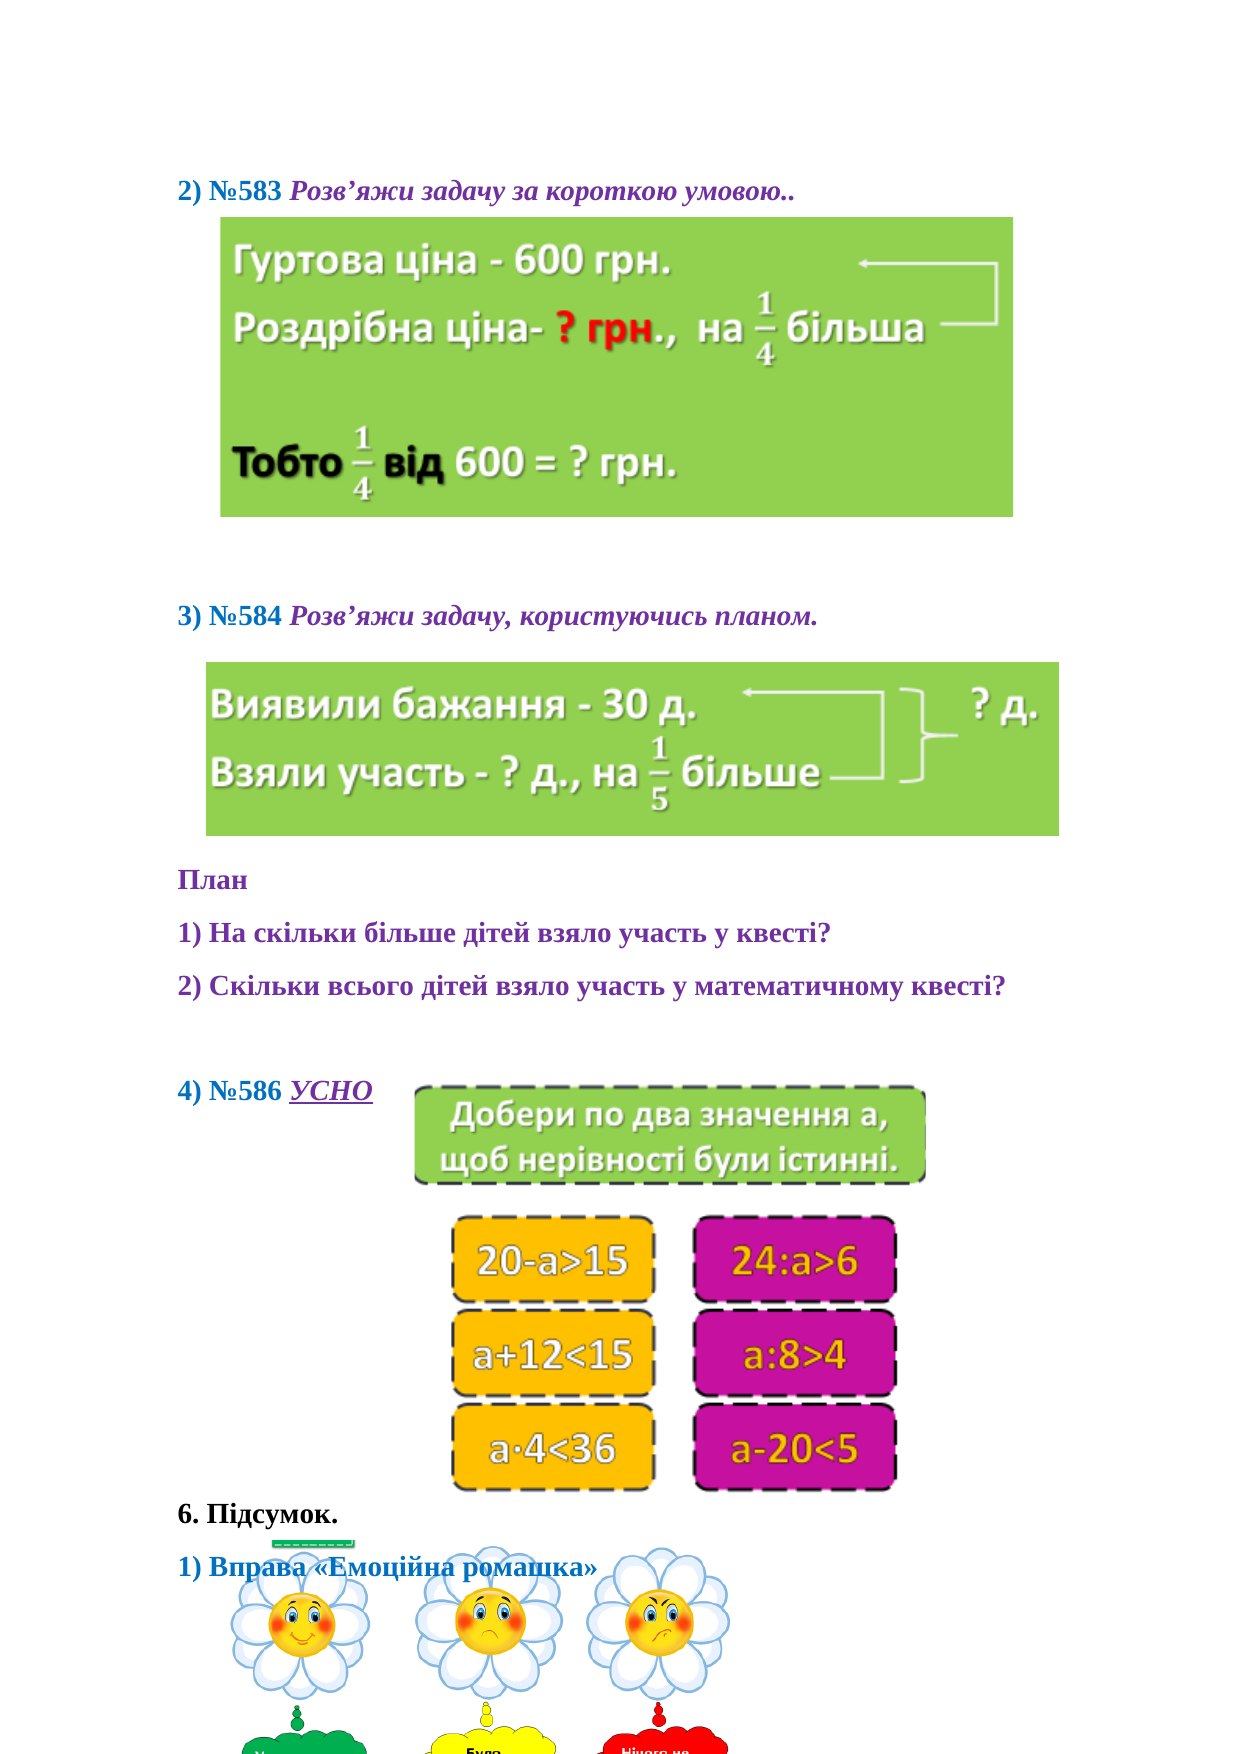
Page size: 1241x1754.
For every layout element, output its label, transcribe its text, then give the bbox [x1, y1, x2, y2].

text 4) №586 УСНО [177, 1073, 1152, 1107]
text 1) Вправа «Емоційна ромашка» [177, 1549, 1152, 1582]
picture [220, 217, 1014, 517]
text 3) №584 Розв’яжи задачу, користуючись планом. [177, 598, 1152, 632]
text 1) На скільки більше дітей взяло участь у квесті? [177, 915, 1152, 948]
text 2) Скільки всього дітей взяло участь у математичному квесті? [177, 968, 1152, 1001]
picture [414, 1107, 926, 1496]
picture [226, 1540, 736, 1549]
text План [177, 862, 1152, 896]
picture [226, 1582, 736, 1754]
text 6. Підсумок. [177, 1496, 1152, 1529]
text 2) №583 Розв’яжи задачу за короткою умовою.. [177, 173, 1152, 207]
picture [206, 662, 1059, 836]
